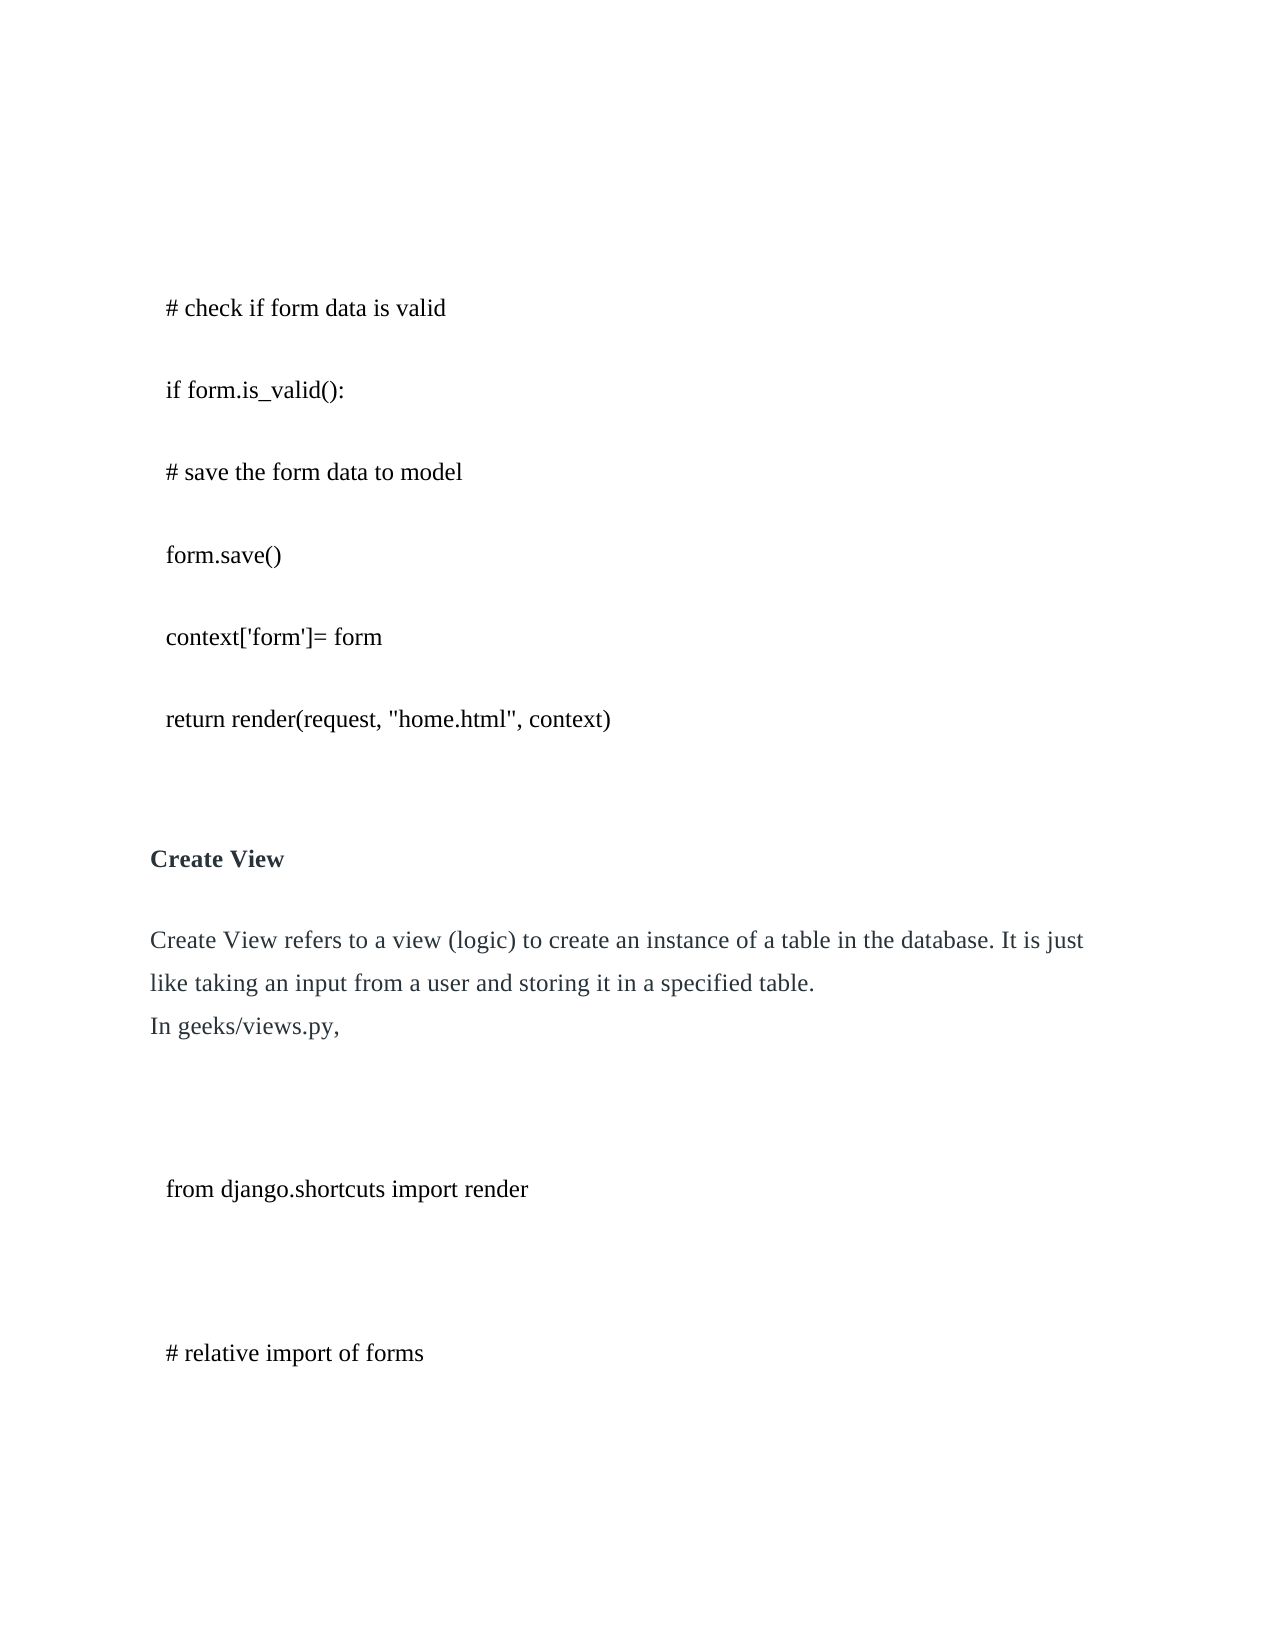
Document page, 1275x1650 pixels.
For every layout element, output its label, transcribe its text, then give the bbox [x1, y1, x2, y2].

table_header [150, 1113, 1059, 1441]
subtitle Create View [150, 844, 1125, 873]
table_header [150, 150, 1078, 807]
text Create View refers to a view (logic) to create an instance of a table in the database. It is just like taking an input from a user and storing it in a specified table. In geeks/views.py, [150, 925, 1125, 1083]
